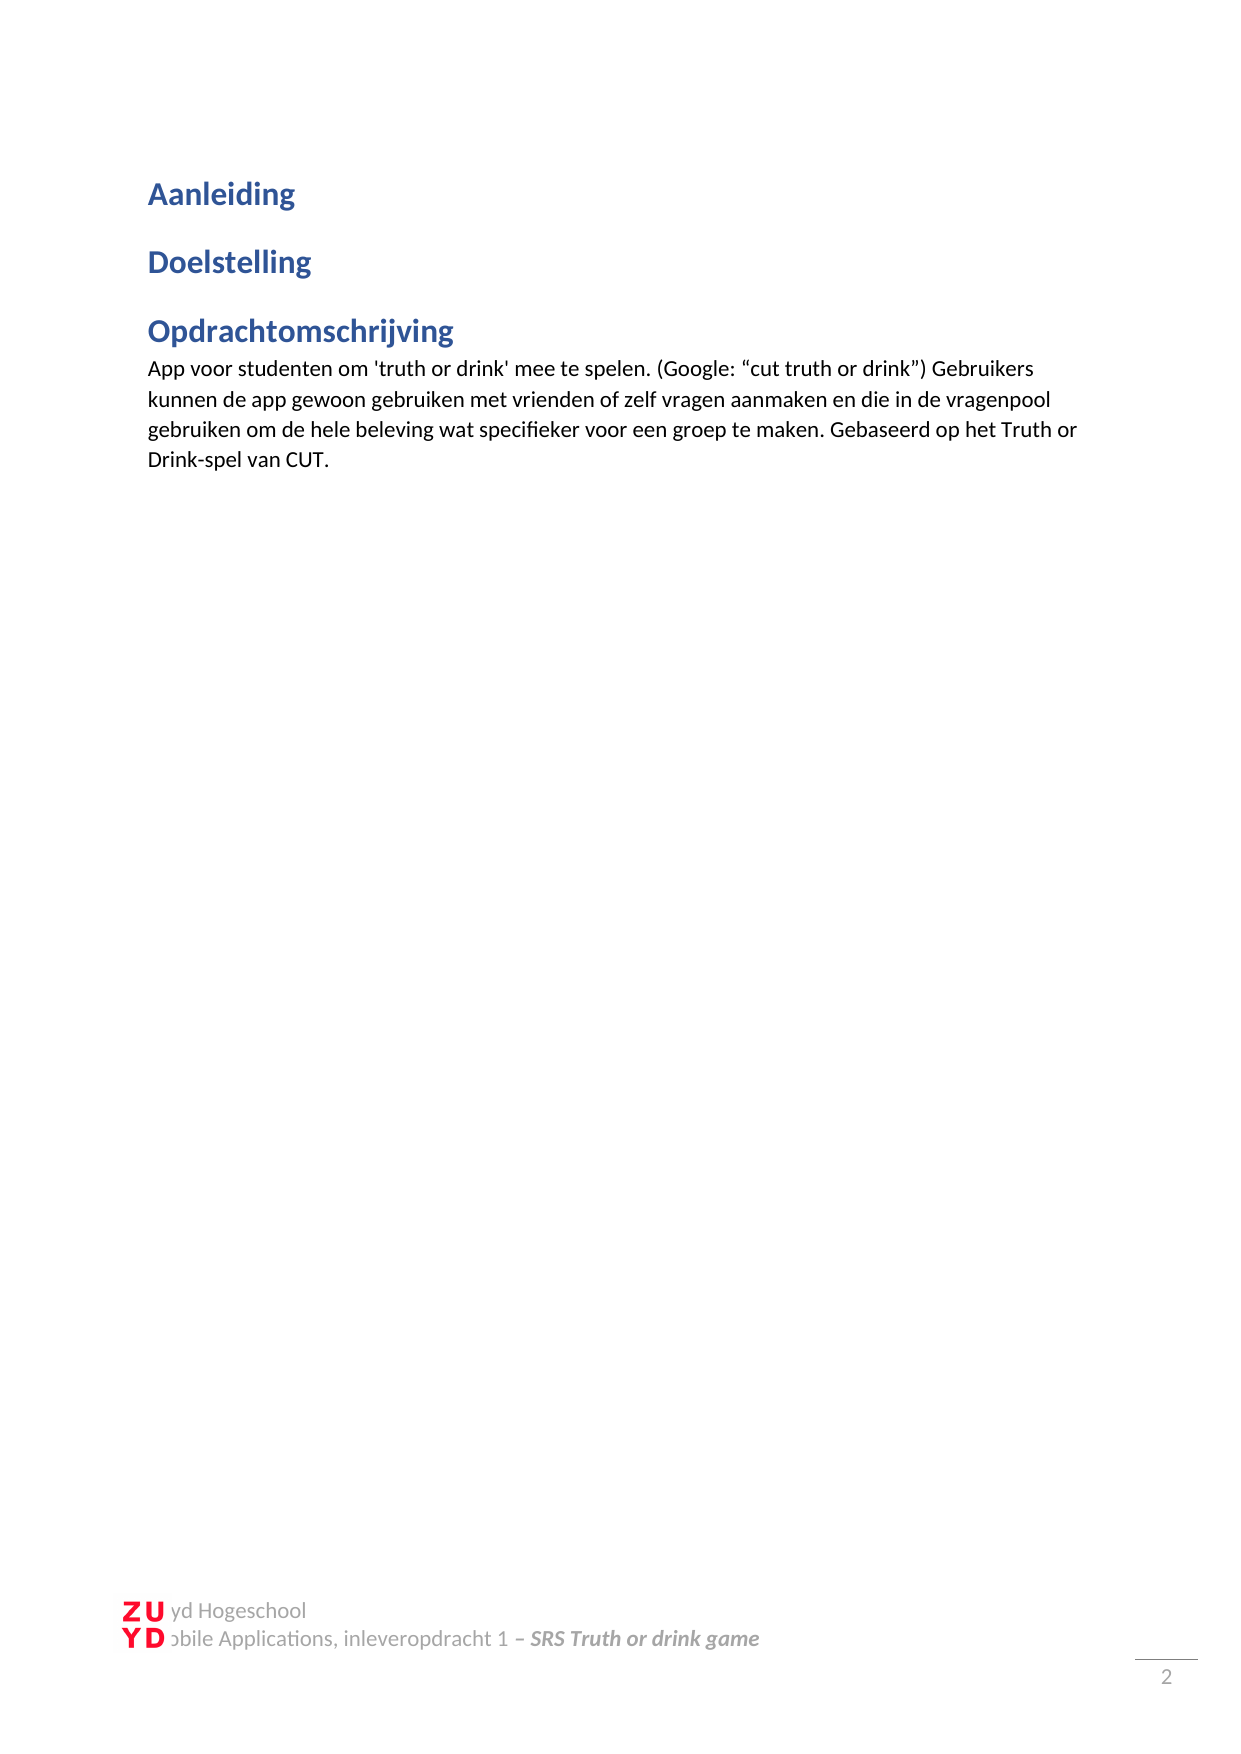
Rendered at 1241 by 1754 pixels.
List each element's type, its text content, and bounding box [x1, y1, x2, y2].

subtitle Aanleiding [148, 173, 1093, 213]
text App voor studenten om 'truth or drink' mee te spelen. (Google: “cut truth or drink”) Gebruikers kunnen de app gewoon gebruiken met vrienden of zelf vragen aanmaken en die in de vragenpool gebruiken om de hele beleving wat specifieker voor een groep te maken. Gebaseerd op het Truth or Drink-spel van CUT. [148, 354, 1093, 473]
subtitle Opdrachtomschrijving [148, 311, 1093, 351]
picture [112, 1593, 172, 1653]
subtitle Doelstelling [148, 242, 1093, 282]
